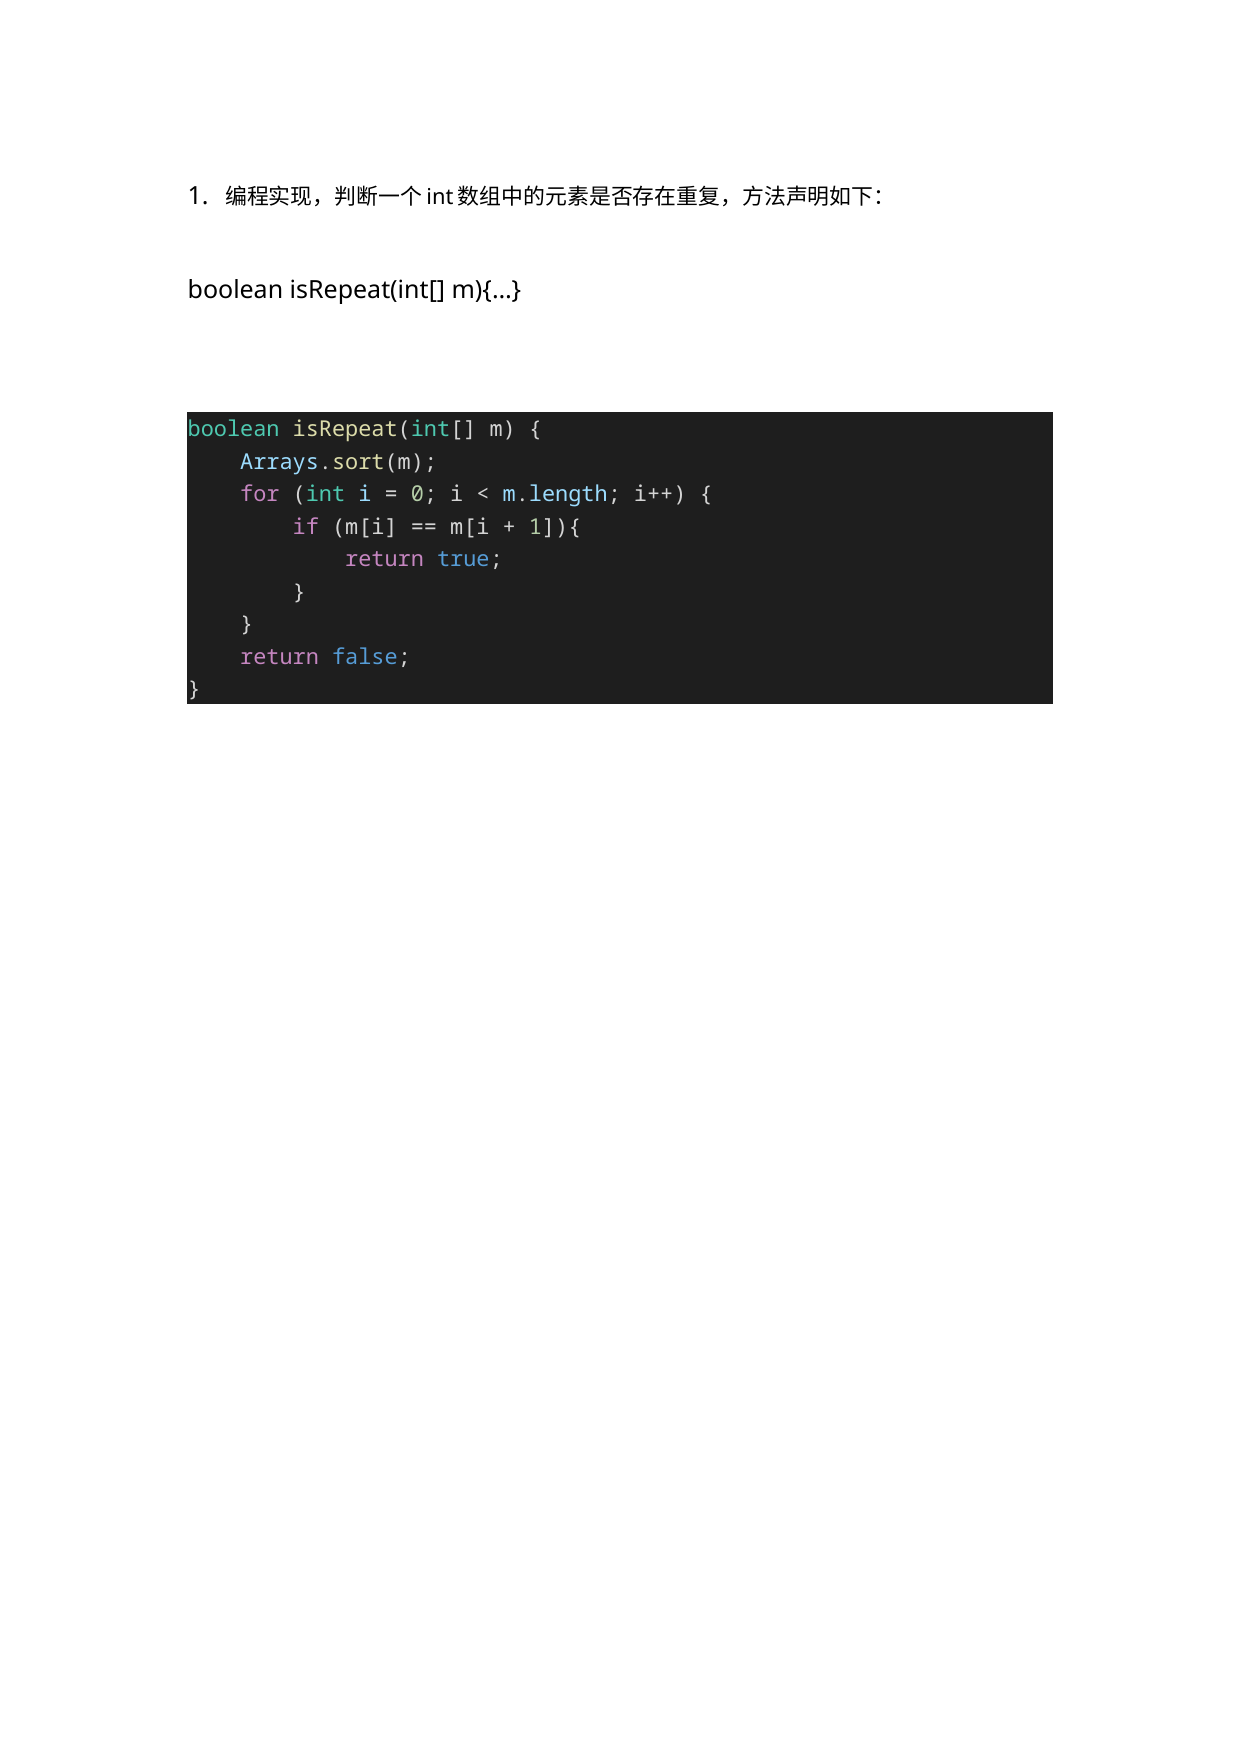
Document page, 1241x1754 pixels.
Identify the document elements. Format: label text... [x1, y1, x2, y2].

text boolean isRepeat(int[] m){…} [187, 256, 1053, 321]
list 编程实现，判断一个int数组中的元素是否存在重复，方法声明如下： [187, 162, 1053, 227]
text } [187, 607, 1053, 639]
text boolean isRepeat(int[] m) { [187, 412, 1053, 444]
text } [187, 574, 1053, 607]
text for (int i = 0; i < m.length; i++) { [187, 477, 1053, 509]
text } [187, 672, 1053, 704]
text Arrays.sort(m); [187, 444, 1053, 477]
text return true; [187, 542, 1053, 574]
text return false; [187, 639, 1053, 672]
text if (m[i] == m[i + 1]){ [187, 509, 1053, 542]
